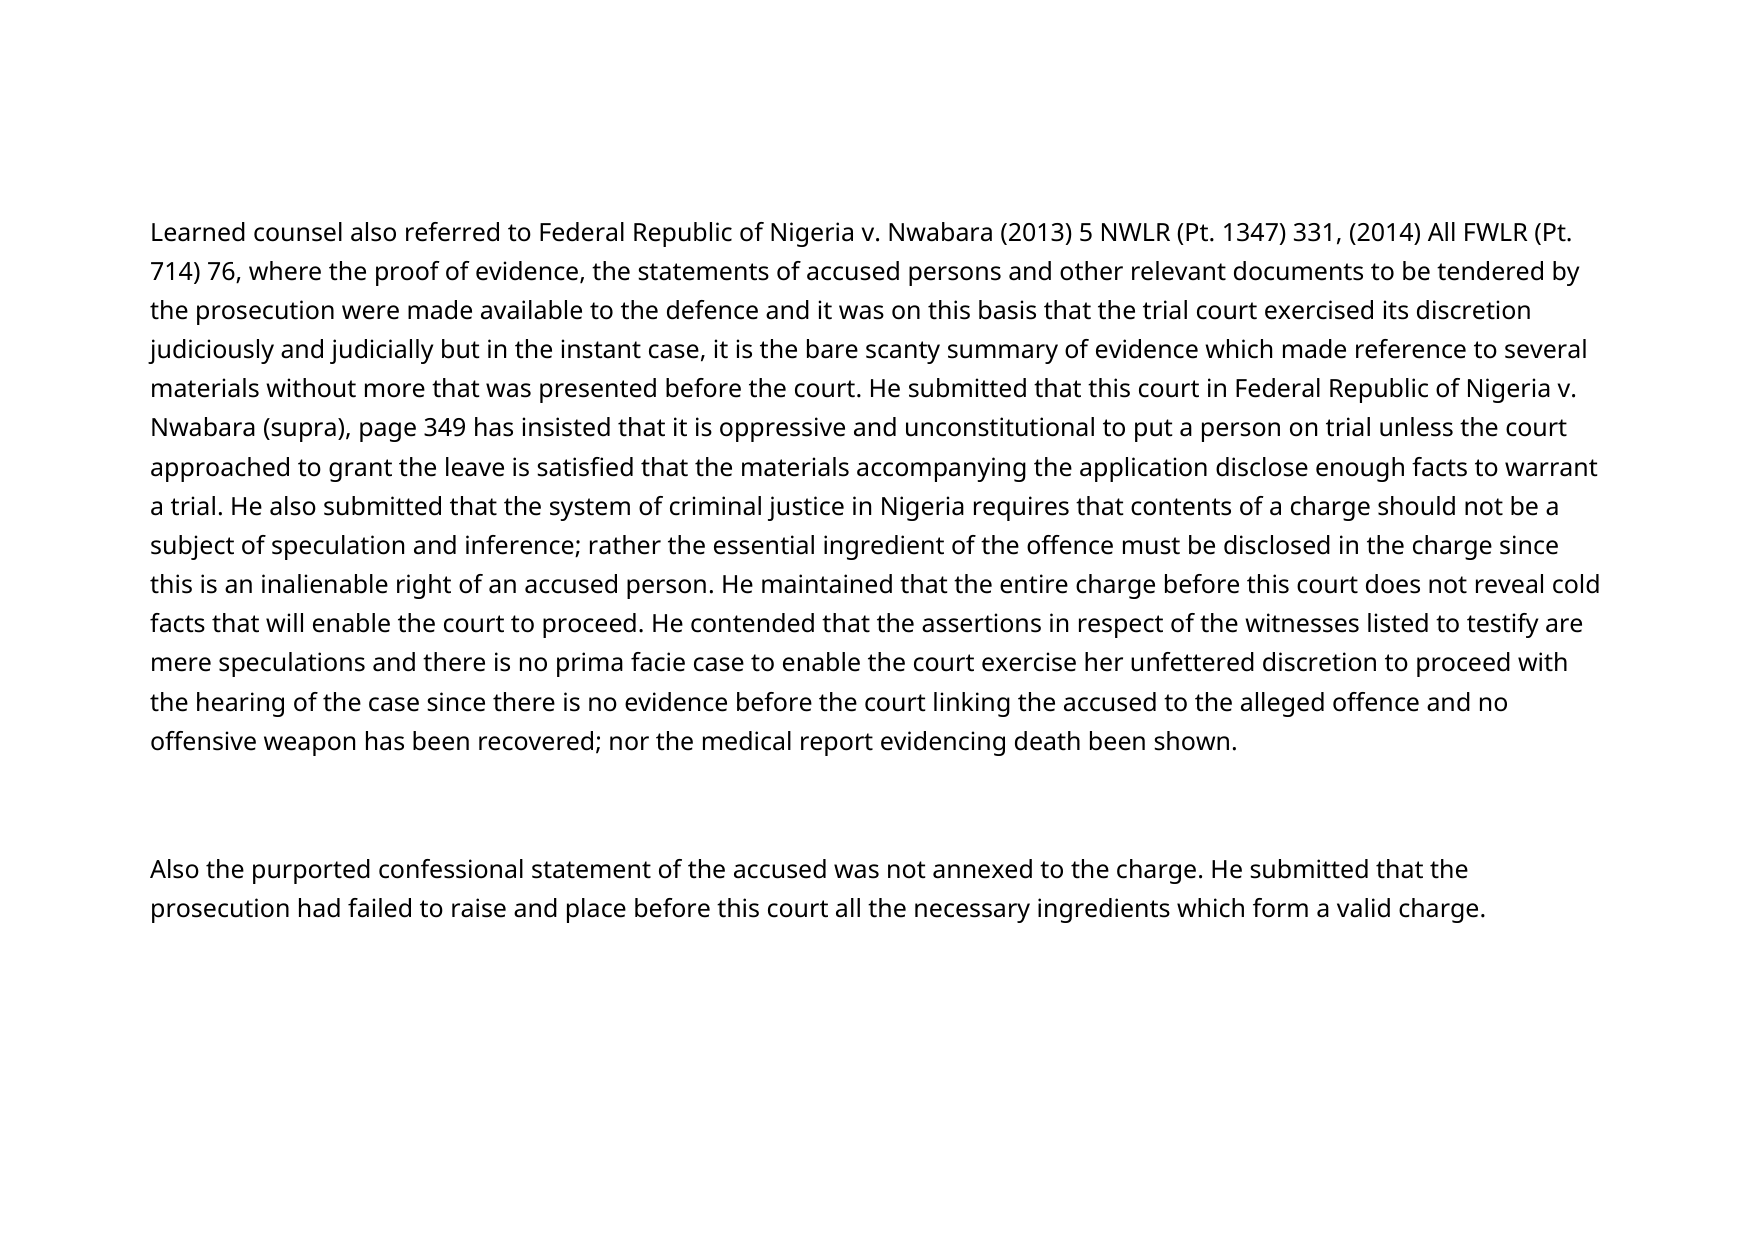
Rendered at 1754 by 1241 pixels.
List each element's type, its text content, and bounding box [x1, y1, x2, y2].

text Also the purported confessional statement of the accused was not annexed to the charge. He submitted that the prosecution had failed to raise and place before this court all the necessary ingredients which form a valid charge. [150, 852, 1604, 925]
text Learned counsel also referred to Federal Republic of Nigeria v. Nwabara (2013) 5 NWLR (Pt. 1347) 331, (2014) All FWLR (Pt. 714) 76, where the proof of evidence, the statements of accused persons and other relevant documents to be tendered by the prosecution were made available to the defence and it was on this basis that the trial court exercised its discretion judiciously and judicially but in the instant case, it is the bare scanty summary of evidence which made reference to several materials without more that was presented before the court. He submitted that this court in Federal Republic of Nigeria v. Nwabara (supra), page 349 has insisted that it is oppressive and unconstitutional to put a person on trial unless the court approached to grant the leave is satisfied that the materials accompanying the application disclose enough facts to warrant a trial. He also submitted that the system of criminal justice in Nigeria requires that contents of a charge should not be a subject of speculation and inference; rather the essential ingredient of the offence must be disclosed in the charge since this is an inalienable right of an accused person. He maintained that the entire charge before this court does not reveal cold facts that will enable the court to proceed. He contended that the assertions in respect of the witnesses listed to testify are mere speculations and there is no prima facie case to enable the court exercise her unfettered discretion to proceed with the hearing of the case since there is no evidence before the court linking the accused to the alleged offence and no offensive weapon has been recovered; nor the medical report evidencing death been shown. [150, 214, 1604, 757]
